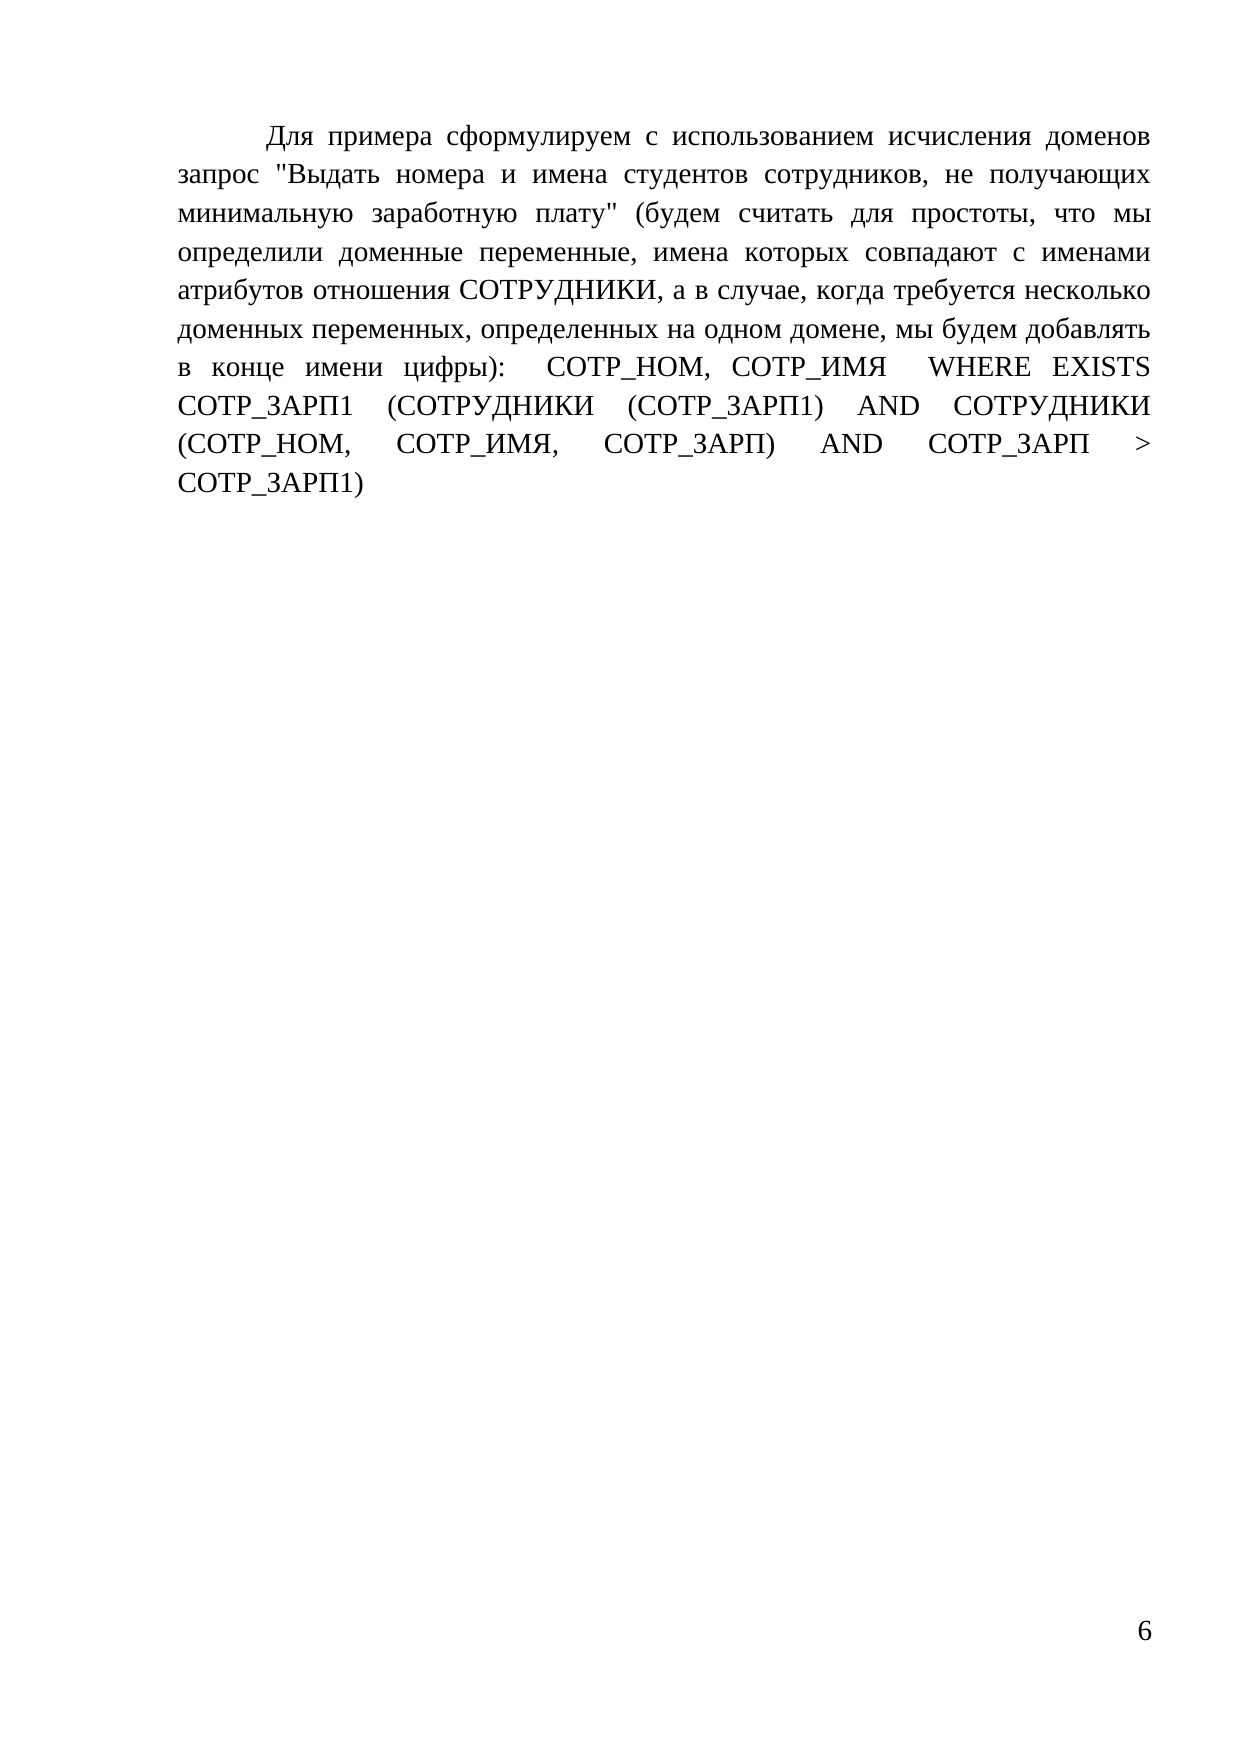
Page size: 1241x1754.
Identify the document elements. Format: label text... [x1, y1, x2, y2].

text Для примера сформулируем с использованием исчисления доменов запрос "Выдать номера и имена студентов сотрудников, не получающих минимальную заработную плату" (будем считать для простоты, что мы определили доменные переменные, имена которых совпадают с именами атрибутов отношения СОТРУДНИКИ, а в случае, когда требуется несколько доменных переменных, определенных на одном домене, мы будем добавлять в конце имени цифры): СОТР_НОМ, СОТР_ИМЯ WHERE EXISTS СОТР_ЗАРП1 (СОТРУДНИКИ (СОТР_ЗАРП1) AND СОТРУДНИКИ (СОТР_НОМ, СОТР_ИМЯ, СОТР_ЗАРП) AND СОТР_ЗАРП > СОТР_ЗАРП1) [177, 118, 1152, 498]
